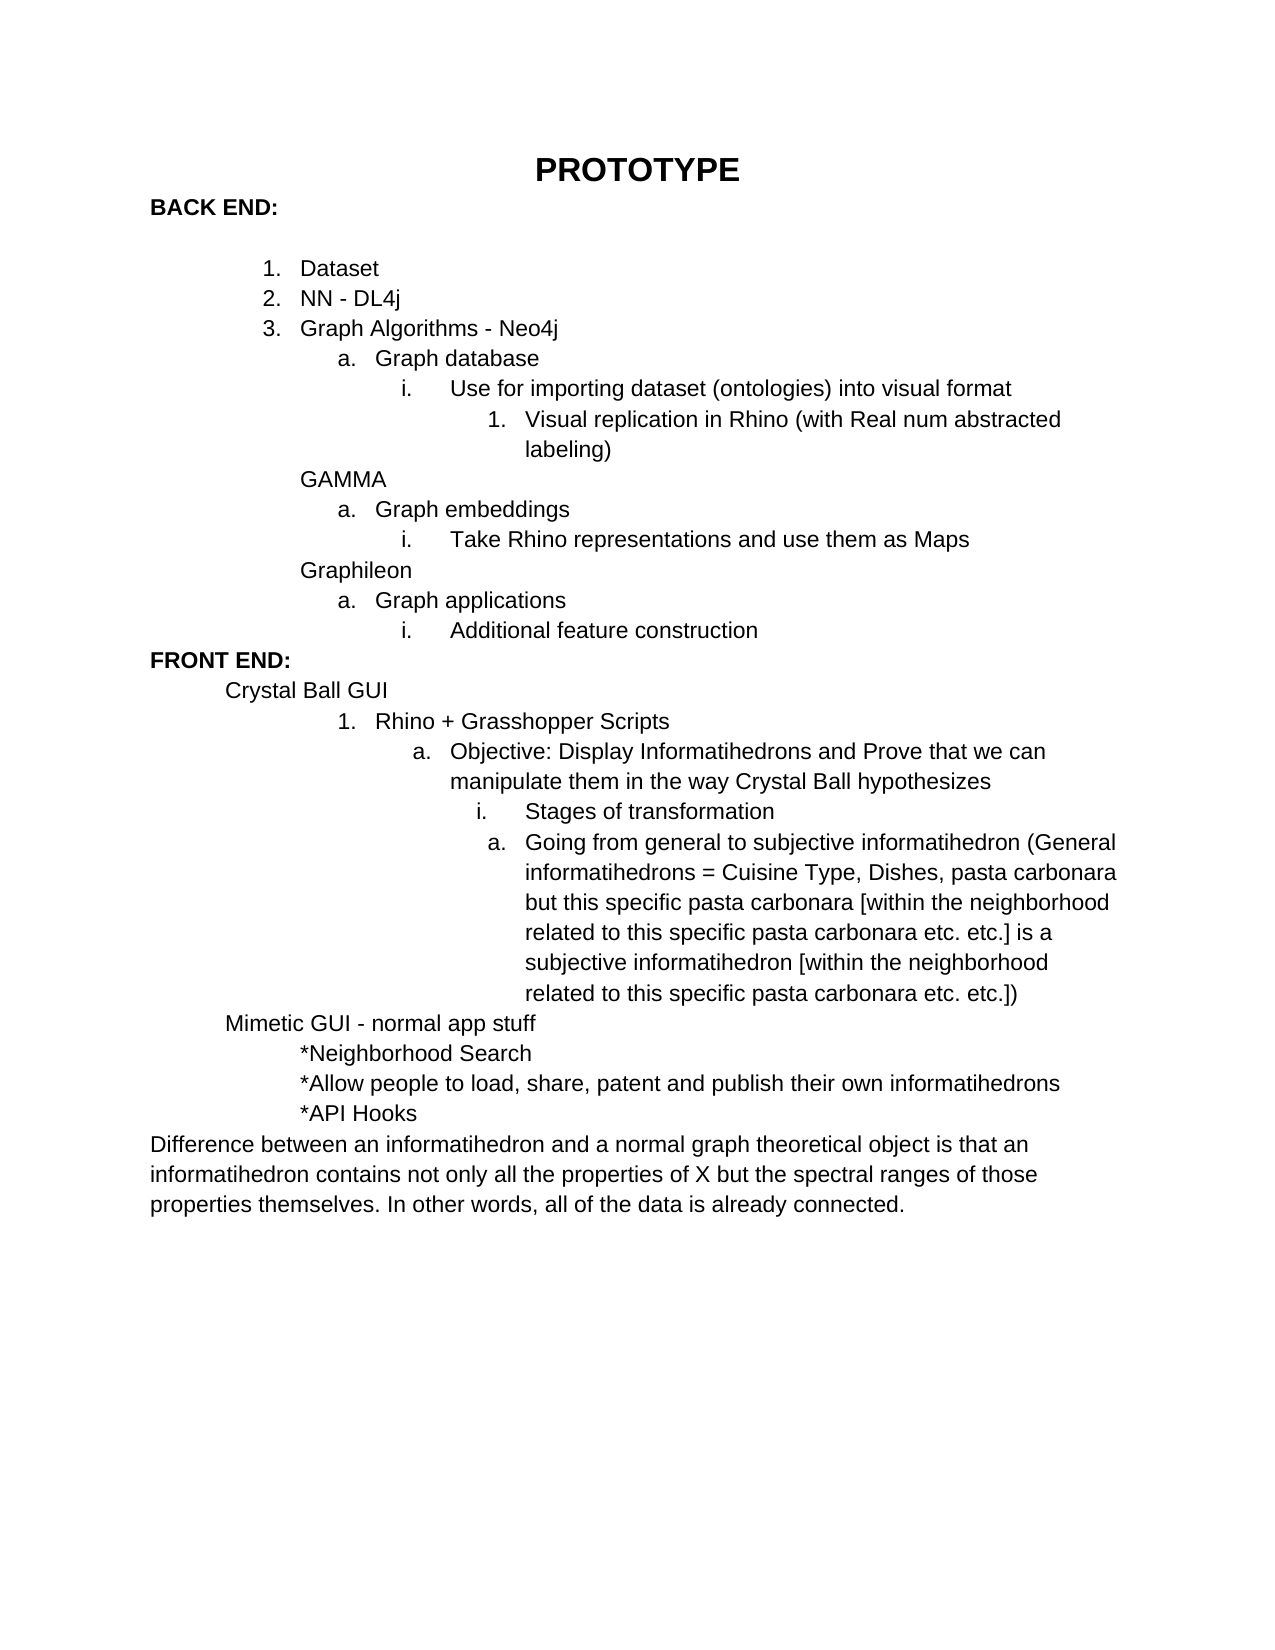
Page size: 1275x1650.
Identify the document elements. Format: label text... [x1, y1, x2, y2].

text Difference between an informatihedron and a normal graph theoretical object is that an informatihedron contains not only all the properties of X but the spectral ranges of those properties themselves. In other words, all of the data is already connected. [150, 1131, 1125, 1217]
text *Neighborhood Search [225, 1040, 1125, 1066]
text FRONT END: [150, 647, 1125, 674]
text *Allow people to load, share, patent and publish their own informatihedrons [300, 1070, 1125, 1097]
list Graph Algorithms - Neo4j [262, 315, 1125, 341]
list Rhino + Grasshopper Scripts [337, 708, 1125, 734]
list Graph database [337, 345, 1125, 372]
text GAMMA [150, 466, 1125, 492]
list Visual replication in Rhino (with Real num abstracted labeling) [487, 406, 1125, 462]
list Dataset [262, 254, 1125, 281]
list Stages of transformation [487, 798, 1125, 825]
list Take Rhino representations and use them as Maps [412, 526, 1125, 553]
list Graph applications [337, 587, 1125, 613]
text Mimetic GUI - normal app stuff [225, 1010, 1125, 1036]
text *API Hooks [225, 1100, 1125, 1127]
list Additional feature construction [412, 617, 1125, 643]
list Graph embeddings [337, 496, 1125, 523]
text PROTOTYPE [150, 150, 1125, 188]
text BACK END: [150, 194, 1125, 221]
text Crystal Ball GUI [225, 677, 1125, 704]
list Going from general to subjective informatihedron (General informatihedrons = Cuisine Type, Dishes, pasta carbonara but this specific pasta carbonara [within the neighborhood related to this specific pasta carbonara etc. etc.] is a subjective informatihedron [within the neighborhood related to this specific pasta carbonara etc. etc.]) [487, 828, 1125, 1006]
list Objective: Display Informatihedrons and Prove that we can manipulate them in the way Crystal Ball hypothesizes [412, 738, 1125, 794]
list NN - DL4j [262, 285, 1125, 311]
list Use for importing dataset (ontologies) into visual format [412, 375, 1125, 402]
text Graphileon [150, 557, 1125, 583]
